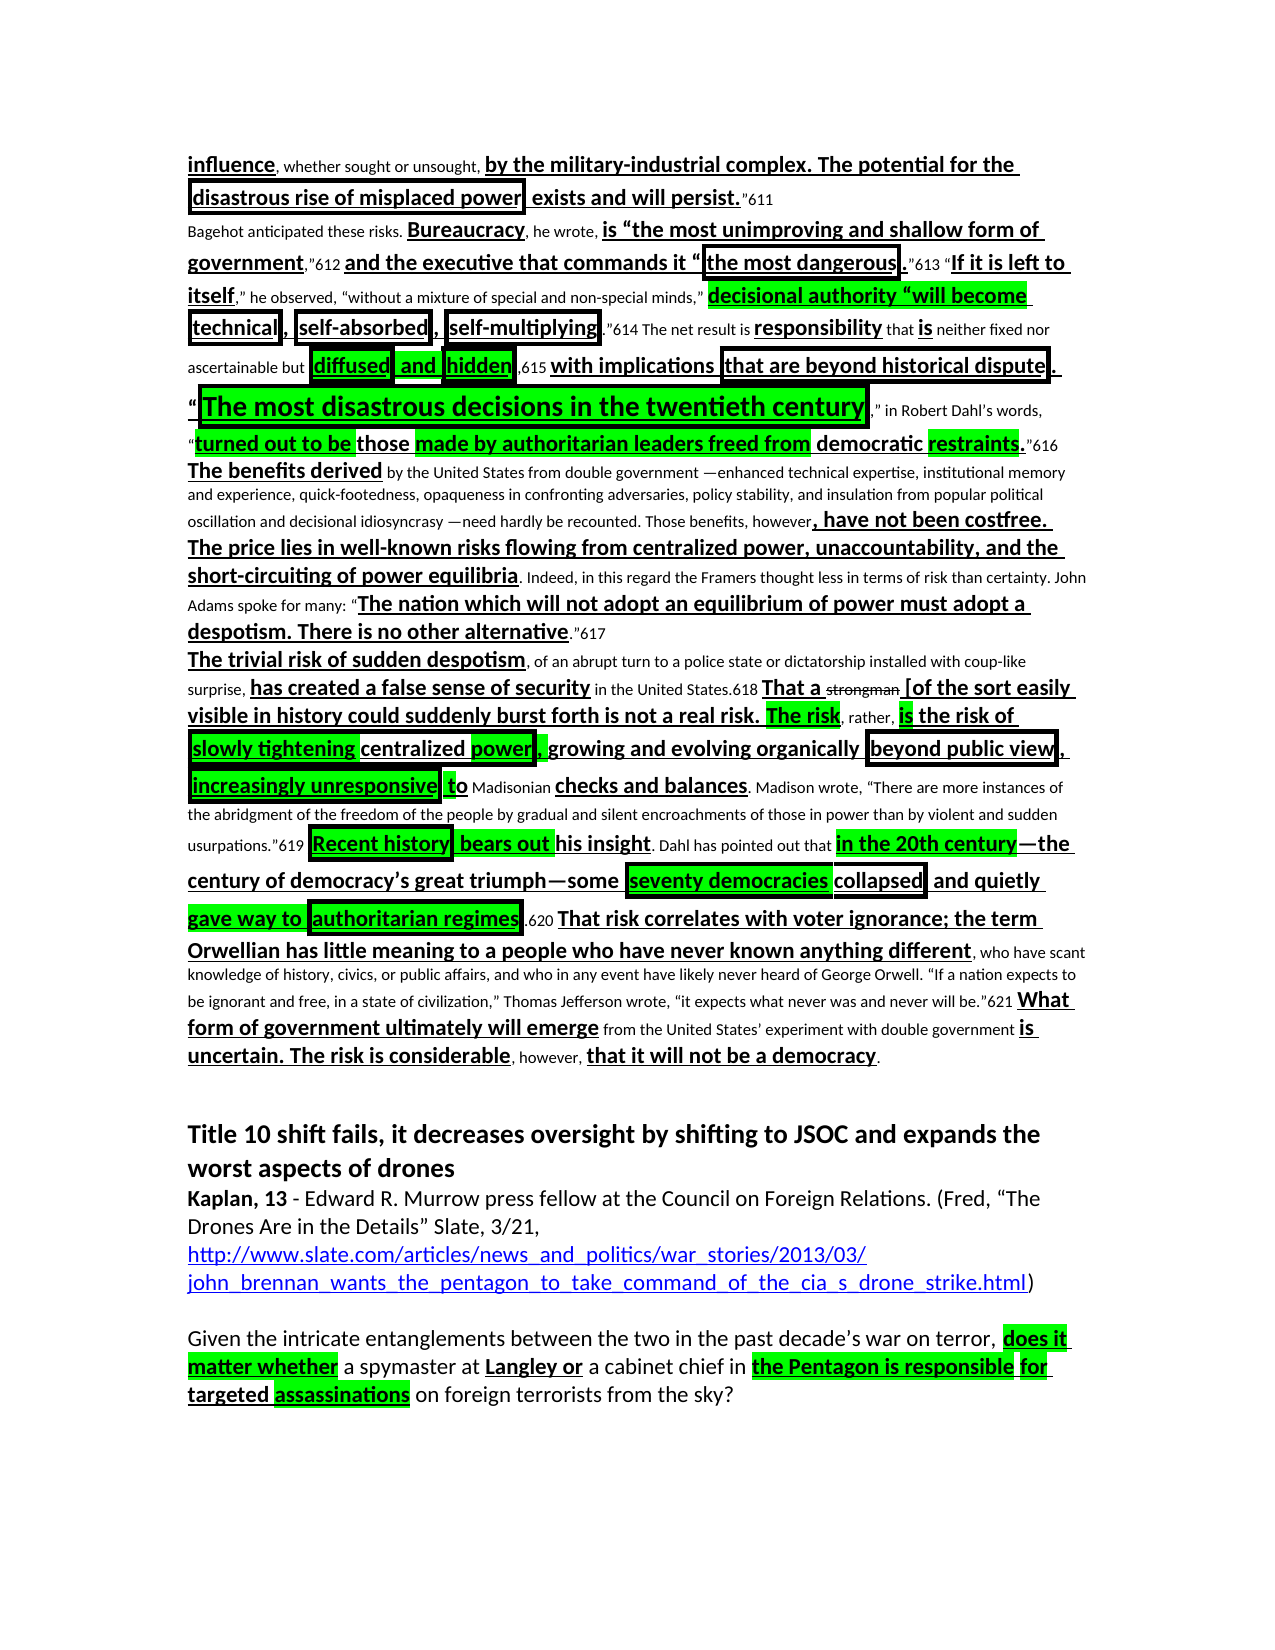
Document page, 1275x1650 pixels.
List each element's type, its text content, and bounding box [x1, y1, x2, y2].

text Given the intricate entanglements between the two in the past decade’s war on terror, does it matter whether a spymaster at Langley or a cabinet chief in the Pentagon is responsible for targeted assassinations on foreign terrorists from the sky? [187, 1324, 1087, 1408]
text Kaplan, 13 - Edward R. Murrow press fellow at the Council on Foreign Relations. (Fred, “The Drones Are in the Details” Slate, 3/21, http://www.slate.com/articles/news_and_politics/war_stories/2013/03/john_brennan_wants_the_pentagon_to_take_command_of_the_cia_s_drone_strike.html) [187, 1184, 1087, 1296]
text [187, 150, 1087, 215]
text The trivial risk of sudden despotism, of an abrupt turn to a police state or dictatorship installed with coup-like surprise, has created a false sense of security in the United States.618 That a strongman [of the sort easily visible in history could suddenly burst forth is not a real risk. The risk, rather, is the risk of slowly tightening centralized power, growing and evolving organically beyond public view, increasingly unresponsive to Madisonian checks and balances. Madison wrote, “There are more instances of the abridgment of the freedom of the people by gradual and silent encroachments of those in power than by violent and sudden usurpations.”619 Recent history bears out his insight. Dahl has pointed out that in the 20th century—the century of democracy’s great triumph—some seventy democracies collapsed and quietly gave way to authoritarian regimes.620 That risk correlates with voter ignorance; the term Orwellian has little meaning to a people who have never known anything different, who have scant knowledge of history, civics, or public affairs, and who in any event have likely never heard of George Orwell. “If a nation expects to be ignorant and free, in a state of civilization,” Thomas Jefferson wrote, “it expects what never was and never will be.”621 What form of government ultimately will emerge from the United States’ experiment with double government is uncertain. The risk is considerable, however, that it will not be a democracy. [187, 645, 1087, 1069]
text Bagehot anticipated these risks. Bureaucracy, he wrote, is “the most unimproving and shallow form of government,”612 and the executive that commands it “the most dangerous.”613 “If it is left to itself,” he observed, “without a mixture of special and non-special minds,” decisional authority “will become technical, self-absorbed, self-multiplying.”614 The net result is responsibility that is neither fixed nor ascertainable but diffused and hidden,615 with implications that are beyond historical dispute. “The most disastrous decisions in the twentieth century,” in Robert Dahl’s words, “turned out to be those made by authoritarian leaders freed from democratic restraints.”616 [187, 215, 1087, 457]
text The benefits derived by the United States from double government —enhanced technical expertise, institutional memory and experience, quick-footedness, opaqueness in confronting adversaries, policy stability, and insulation from popular political oscillation and decisional idiosyncrasy —need hardly be recounted. Those benefits, however, have not been costfree. The price lies in well-known risks flowing from centralized power, unaccountability, and the short-circuiting of power equilibria. Indeed, in this regard the Framers thought less in terms of risk than certainty. John Adams spoke for many: “The nation which will not adopt an equilibrium of power must adopt a despotism. There is no other alternative.”617 [187, 457, 1087, 645]
subtitle Title 10 shift fails, it decreases oversight by shifting to JSOC and expands the worst aspects of drones [187, 1118, 1087, 1184]
